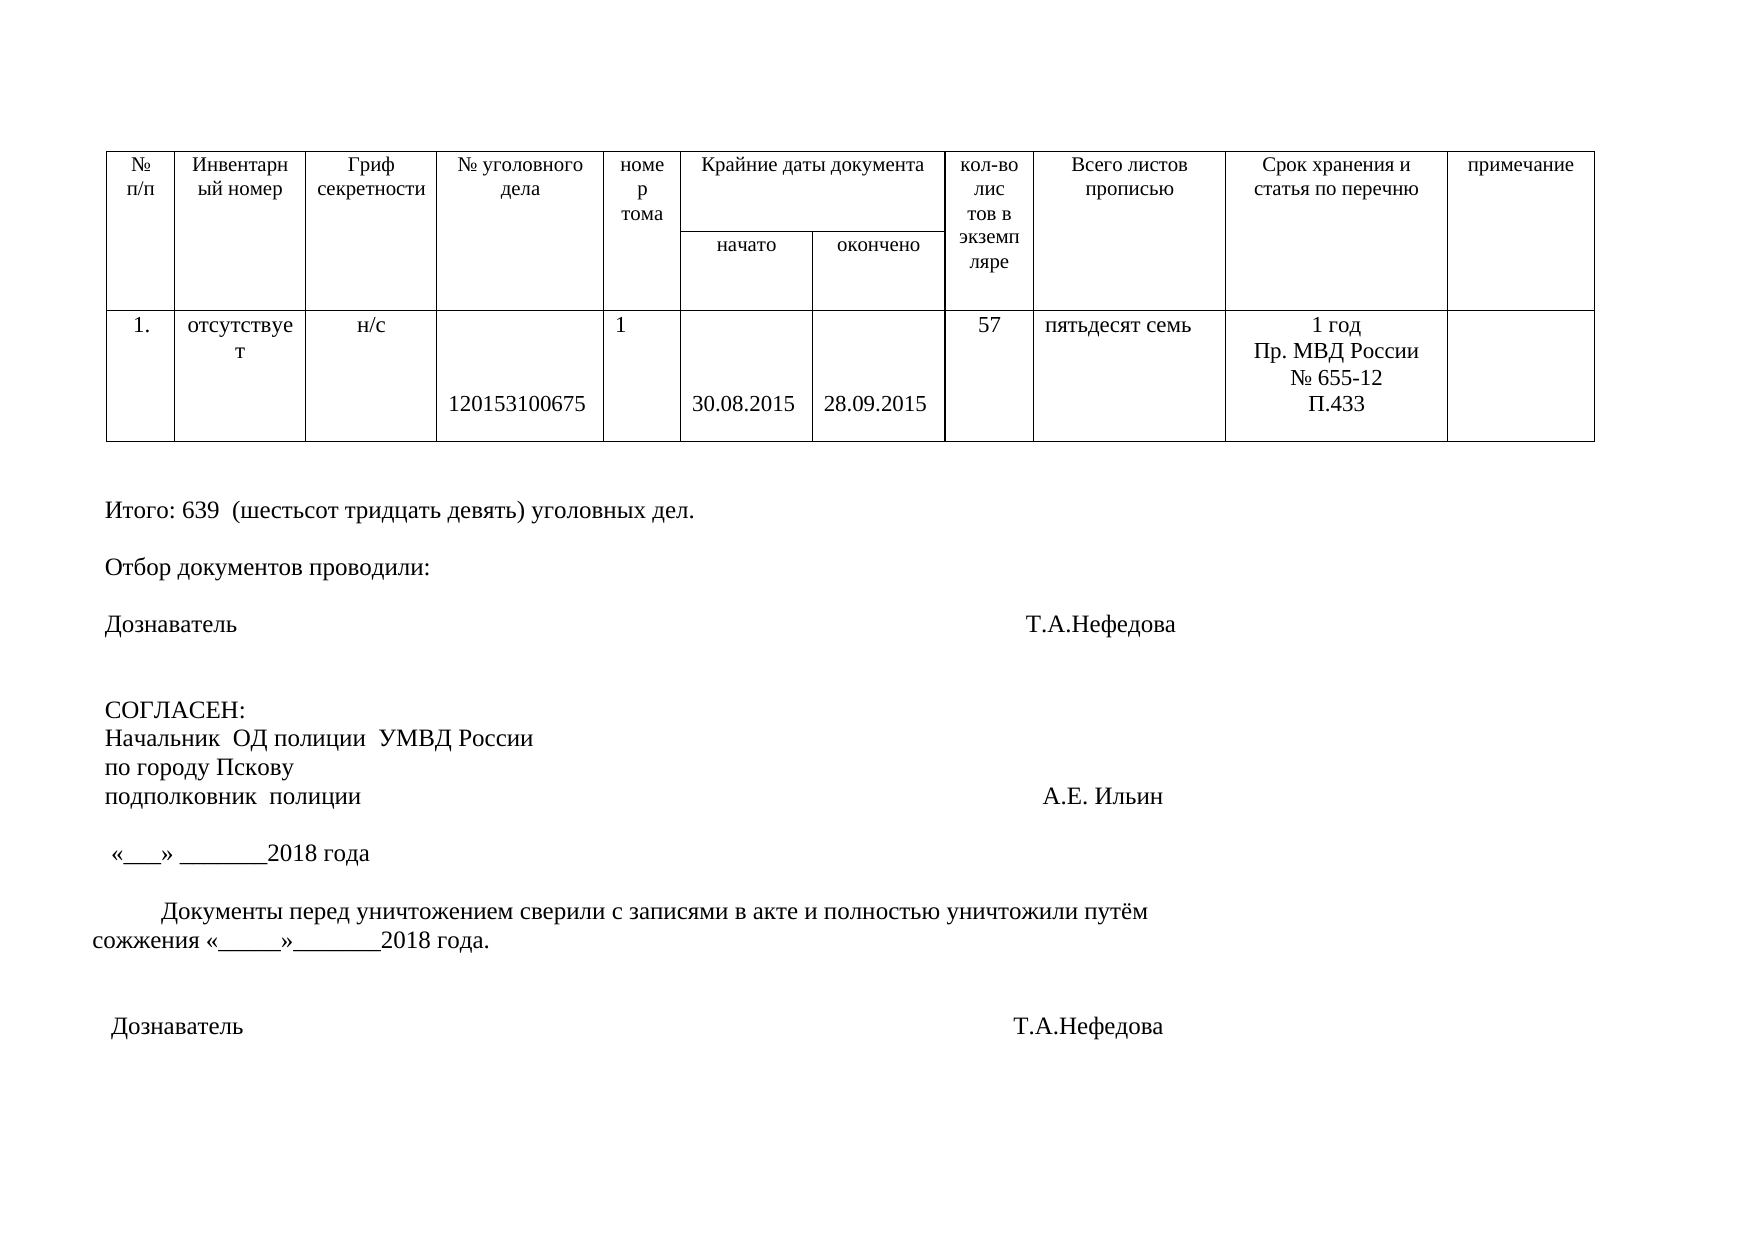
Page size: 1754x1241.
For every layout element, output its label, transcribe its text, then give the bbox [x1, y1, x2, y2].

table_cell [1448, 311, 1594, 441]
table_header Крайние даты документа [681, 152, 944, 231]
table_cell [107, 311, 174, 441]
table_header Всего листов прописью [1034, 152, 1225, 310]
table_cell отсутствует [175, 311, 305, 441]
table_header № уголовного дела [437, 152, 603, 310]
table_cell пятьдесят семь [1034, 311, 1225, 441]
table_cell 1 год Пр. МВД России № 655-12 П.433 [1226, 311, 1447, 441]
text Итого: 639 (шестьсот тридцать девять) уголовных дел. [29, 495, 1636, 524]
text сожжения «_____»_______2018 года. [29, 925, 1636, 953]
table_header № п/п [107, 152, 174, 310]
text «___» _______2018 года [29, 838, 1636, 867]
table_cell 1 [604, 311, 680, 441]
table_cell окончено [813, 232, 944, 310]
text Начальник ОД полиции УМВД России [29, 723, 1636, 752]
table_header примечание [1448, 152, 1594, 310]
table_cell начато [681, 232, 812, 310]
text Дознаватель Т.А.Нефедова [29, 609, 1636, 638]
text СОГЛАСЕН: [29, 695, 1636, 723]
table_cell 120153100675 [437, 311, 603, 441]
table_header Инвентарный номер [175, 152, 305, 310]
table_cell 57 [946, 311, 1033, 441]
table_header кол-во лис тов в экземпляре [946, 152, 1033, 310]
table_cell 30.08.2015 [681, 311, 812, 441]
text Отбор документов проводили: [29, 552, 1636, 581]
text Дознаватель Т.А.Нефедова [29, 1011, 1636, 1040]
table_cell н/с [306, 311, 436, 441]
text Документы перед уничтожением сверили с записями в акте и полностью уничтожили путём [29, 896, 1636, 925]
table_header Срок хранения и статья по перечню [1226, 152, 1447, 310]
table_cell 28.09.2015 [813, 311, 944, 441]
table_header Гриф секретности [306, 152, 436, 310]
text по городу Пскову [29, 752, 1636, 781]
table_header номер тома [604, 152, 680, 310]
text подполковник полиции А.Е. Ильин [29, 781, 1636, 810]
